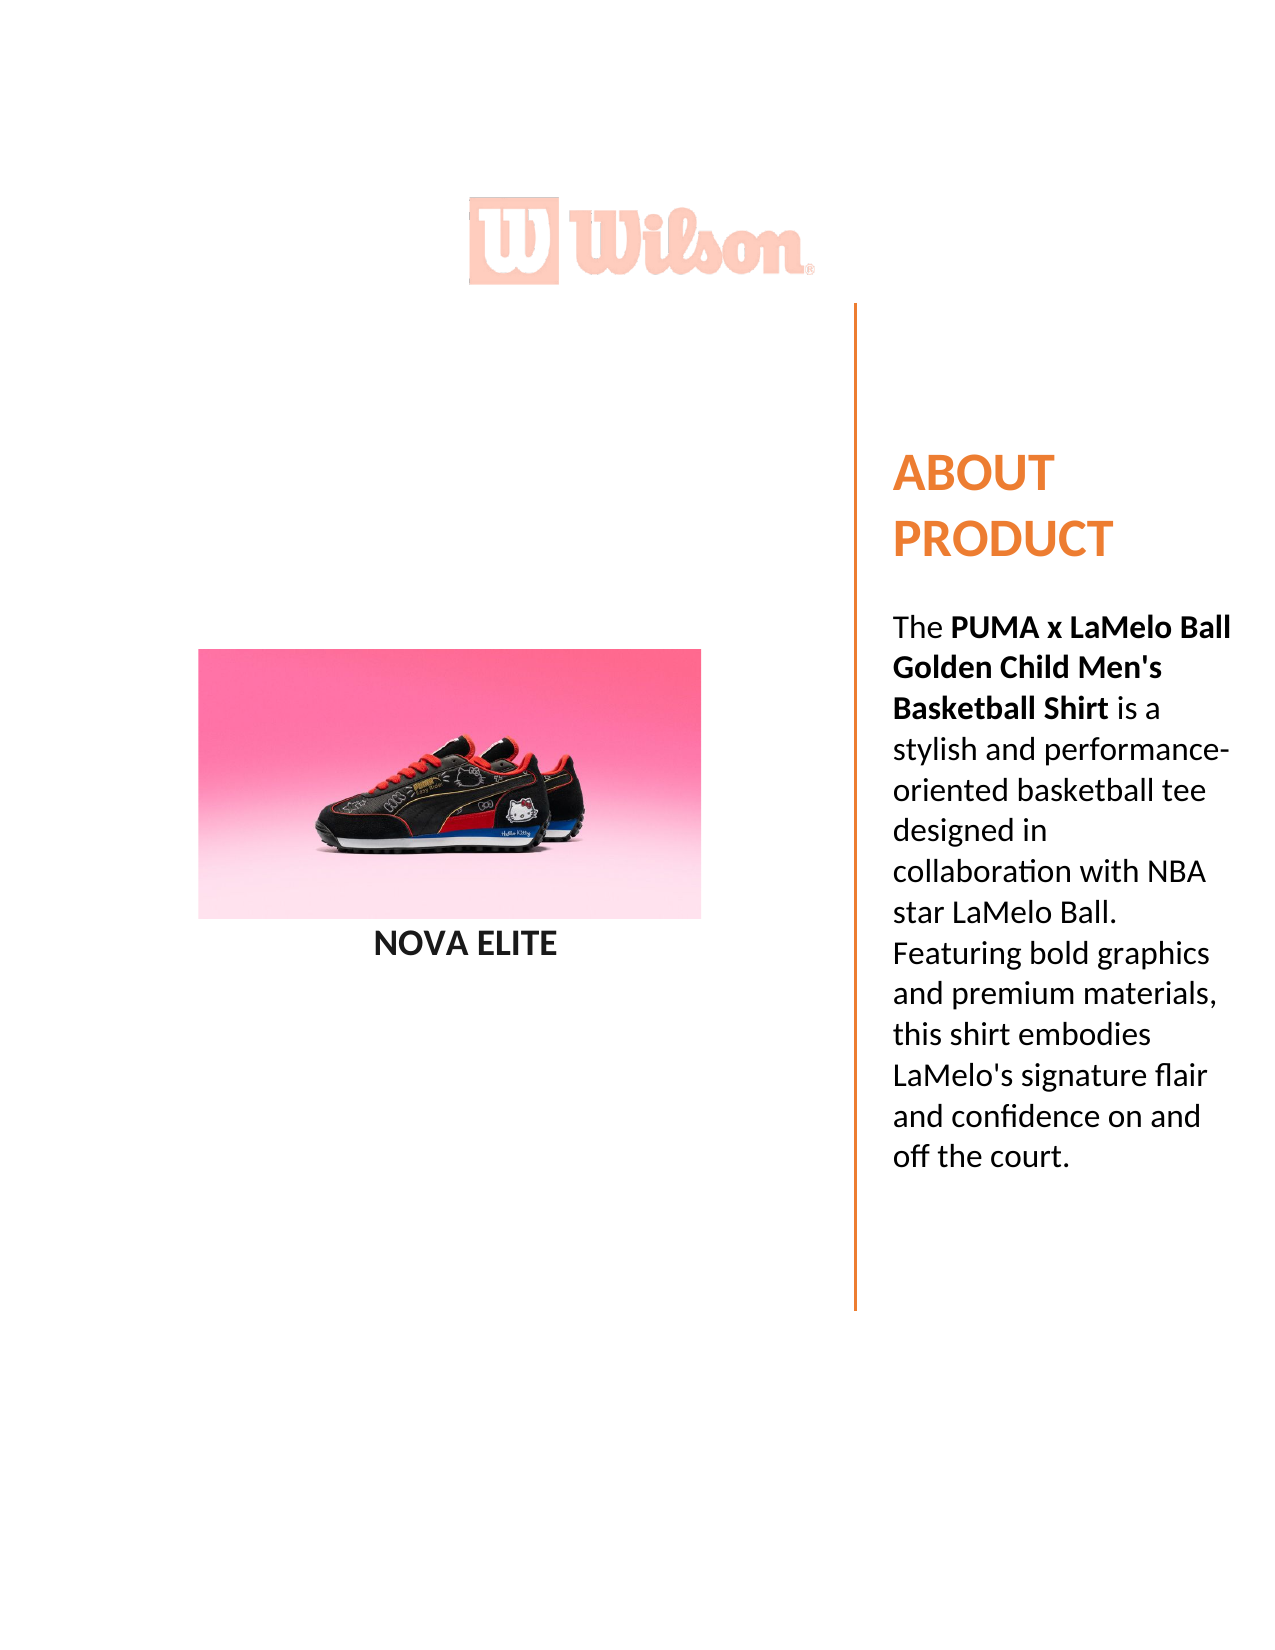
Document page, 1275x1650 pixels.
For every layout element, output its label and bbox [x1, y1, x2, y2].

picture [198, 649, 702, 919]
